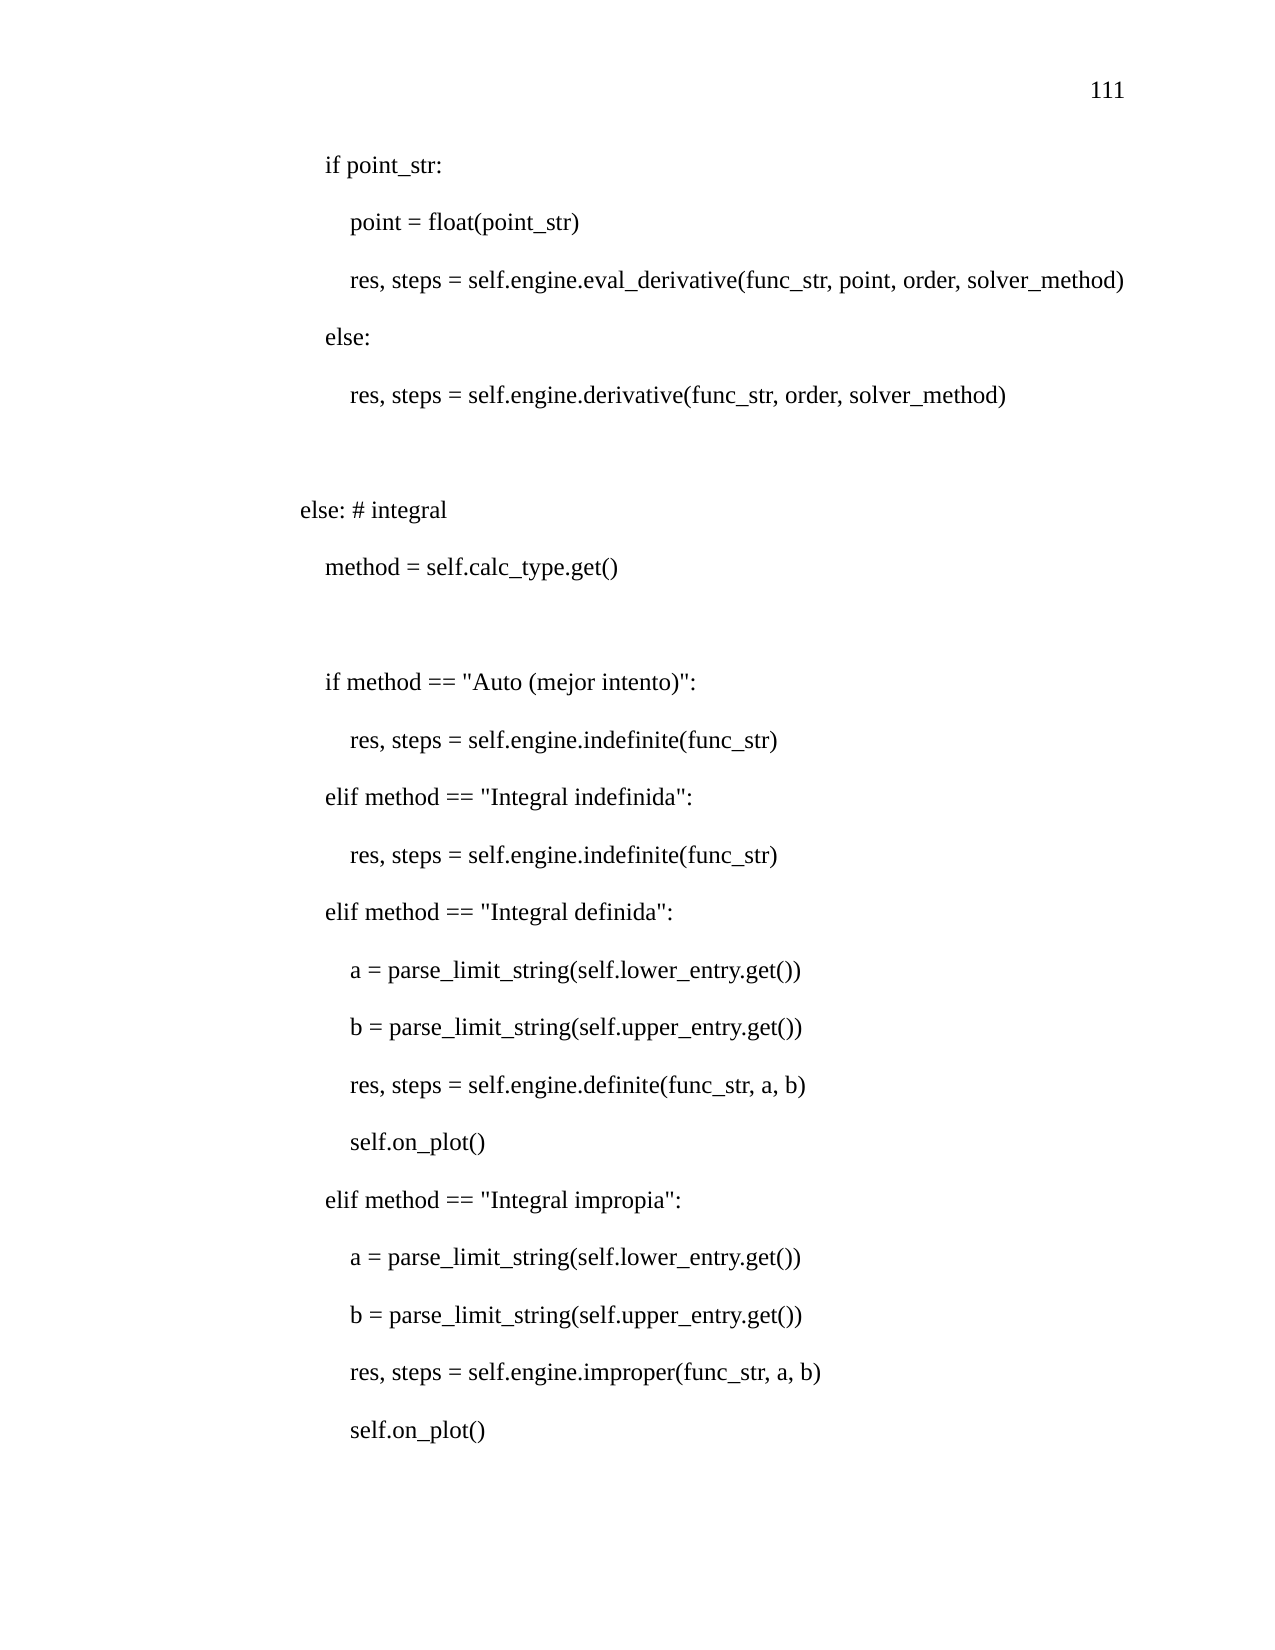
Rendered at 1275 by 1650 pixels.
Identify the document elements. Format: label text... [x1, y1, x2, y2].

text elif method == "Integral indefinida": [150, 782, 1125, 811]
text if method == "Auto (mejor intento)": [150, 667, 1125, 696]
text res, steps = self.engine.indefinite(func_str) [150, 725, 1125, 754]
text elif method == "Integral definida": [150, 897, 1125, 926]
text else: [150, 322, 1125, 351]
text a = parse_limit_string(self.lower_entry.get()) [150, 1242, 1125, 1271]
text else: # integral [150, 495, 1125, 524]
text res, steps = self.engine.improper(func_str, a, b) [150, 1357, 1125, 1386]
text if point_str: [150, 150, 1125, 179]
text self.on_plot() [150, 1127, 1125, 1156]
text res, steps = self.engine.derivative(func_str, order, solver_method) [150, 380, 1125, 409]
text self.on_plot() [150, 1415, 1125, 1444]
text res, steps = self.engine.indefinite(func_str) [150, 840, 1125, 869]
text method = self.calc_type.get() [150, 552, 1125, 581]
text res, steps = self.engine.eval_derivative(func_str, point, order, solver_method) [150, 265, 1125, 294]
text elif method == "Integral impropia": [150, 1185, 1125, 1214]
text res, steps = self.engine.definite(func_str, a, b) [150, 1070, 1125, 1099]
text b = parse_limit_string(self.upper_entry.get()) [150, 1012, 1125, 1041]
text point = float(point_str) [150, 207, 1125, 236]
text b = parse_limit_string(self.upper_entry.get()) [150, 1300, 1125, 1329]
text a = parse_limit_string(self.lower_entry.get()) [150, 955, 1125, 984]
